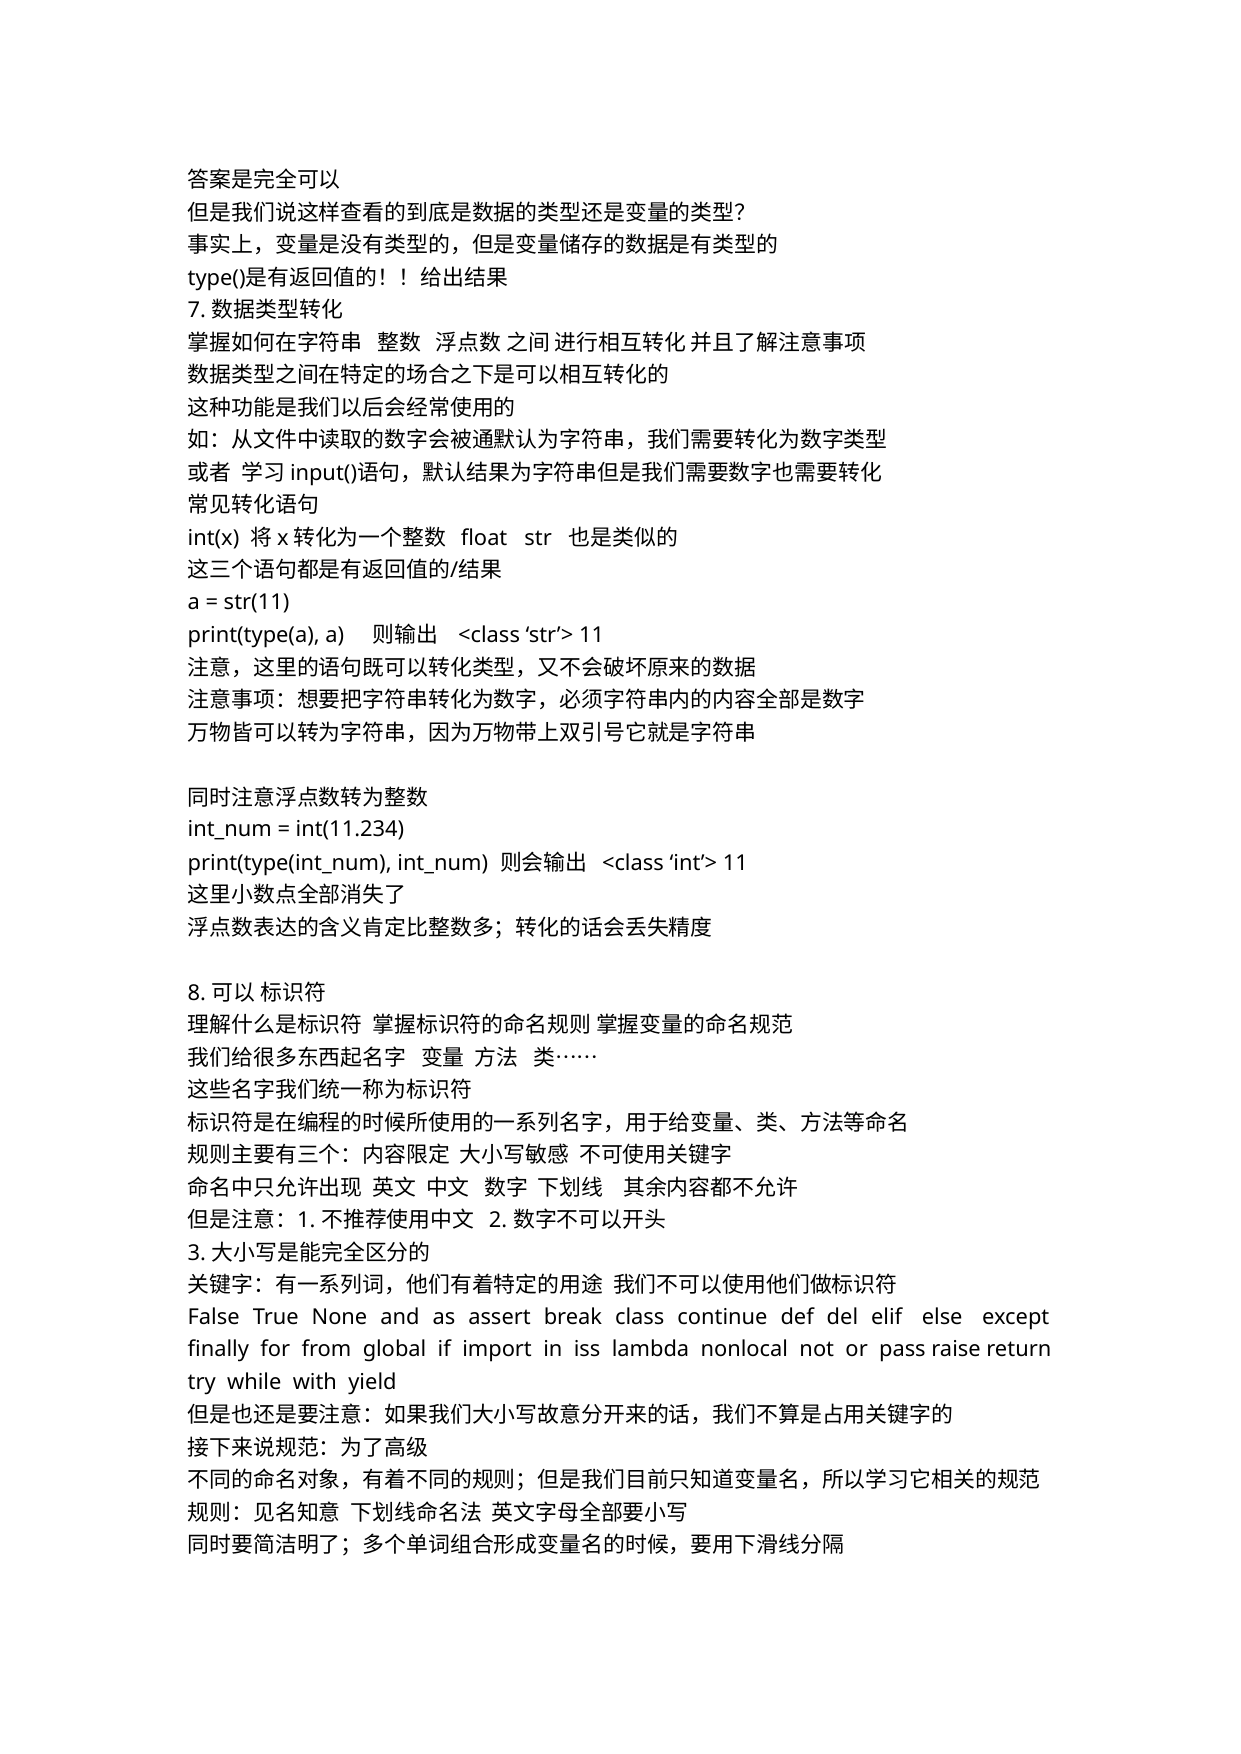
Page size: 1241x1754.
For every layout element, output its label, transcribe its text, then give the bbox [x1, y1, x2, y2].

text 答案是完全可以 [187, 162, 1053, 194]
text 数据类型之间在特定的场合之下是可以相互转化的 [187, 357, 1053, 389]
text 事实上，变量是没有类型的，但是变量储存的数据是有类型的 [187, 227, 1053, 259]
text a = str(11) [187, 584, 1053, 617]
text 但是也还是要注意：如果我们大小写故意分开来的话，我们不算是占用关键字的 [187, 1397, 1053, 1429]
text 这种功能是我们以后会经常使用的 [187, 389, 1053, 422]
text 命名中只允许出现 英文 中文 数字 下划线 其余内容都不允许 [187, 1169, 1053, 1202]
text 不同的命名对象，有着不同的规则；但是我们目前只知道变量名，所以学习它相关的规范 [187, 1462, 1053, 1494]
text 但是我们说这样查看的到底是数据的类型还是变量的类型？ [187, 194, 1053, 227]
text 这里小数点全部消失了 [187, 877, 1053, 909]
text int(x) 将x转化为一个整数 float str 也是类似的 [187, 519, 1053, 552]
text 我们给很多东西起名字 变量 方法 类…… [187, 1039, 1053, 1072]
text 常见转化语句 [187, 487, 1053, 519]
text 这些名字我们统一称为标识符 [187, 1072, 1053, 1104]
text 如：从文件中读取的数字会被通默认为字符串，我们需要转化为数字类型 [187, 422, 1053, 454]
text 浮点数表达的含义肯定比整数多；转化的话会丢失精度 [187, 909, 1053, 942]
text 关键字：有一系列词，他们有着特定的用途 我们不可以使用他们做标识符 [187, 1267, 1053, 1299]
text 同时注意浮点数转为整数 [187, 779, 1053, 812]
text 或者 学习 input()语句，默认结果为字符串但是我们需要数字也需要转化 [187, 454, 1053, 487]
text 规则：见名知意 下划线命名法 英文字母全部要小写 [187, 1494, 1053, 1527]
text 接下来说规范：为了高级 [187, 1429, 1053, 1462]
text 注意事项：想要把字符串转化为数字，必须字符串内的内容全部是数字 [187, 682, 1053, 714]
text 8. 可以 标识符 [187, 974, 1053, 1007]
text 标识符是在编程的时候所使用的一系列名字，用于给变量、类、方法等命名 [187, 1104, 1053, 1137]
text type()是有返回值的！！给出结果 [187, 259, 1053, 292]
text 理解什么是标识符 掌握标识符的命名规则 掌握变量的命名规范 [187, 1007, 1053, 1039]
text int_num = int(11.234) [187, 812, 1053, 844]
text False True None and as assert break class continue def del elif else except finally for from global if import in iss lambda nonlocal not or pass raise return try while with yield [187, 1299, 1053, 1397]
text 掌握如何在字符串 整数 浮点数 之间 进行相互转化 并且了解注意事项 [187, 324, 1053, 357]
text 万物皆可以转为字符串，因为万物带上双引号它就是字符串 [187, 714, 1053, 747]
text 规则主要有三个：内容限定 大小写敏感 不可使用关键字 [187, 1137, 1053, 1169]
text 3. 大小写是能完全区分的 [187, 1234, 1053, 1267]
text 注意，这里的语句既可以转化类型，又不会破坏原来的数据 [187, 649, 1053, 682]
text 同时要简洁明了；多个单词组合形成变量名的时候，要用下滑线分隔 [187, 1527, 1053, 1559]
text 但是注意：1. 不推荐使用中文 2. 数字不可以开头 [187, 1202, 1053, 1234]
text 7. 数据类型转化 [187, 292, 1053, 324]
text print(type(a), a) 则输出 <class ‘str’> 11 [187, 617, 1053, 649]
text print(type(int_num), int_num) 则会输出 <class ‘int’> 11 [187, 844, 1053, 877]
text 这三个语句都是有返回值的/结果 [187, 552, 1053, 584]
